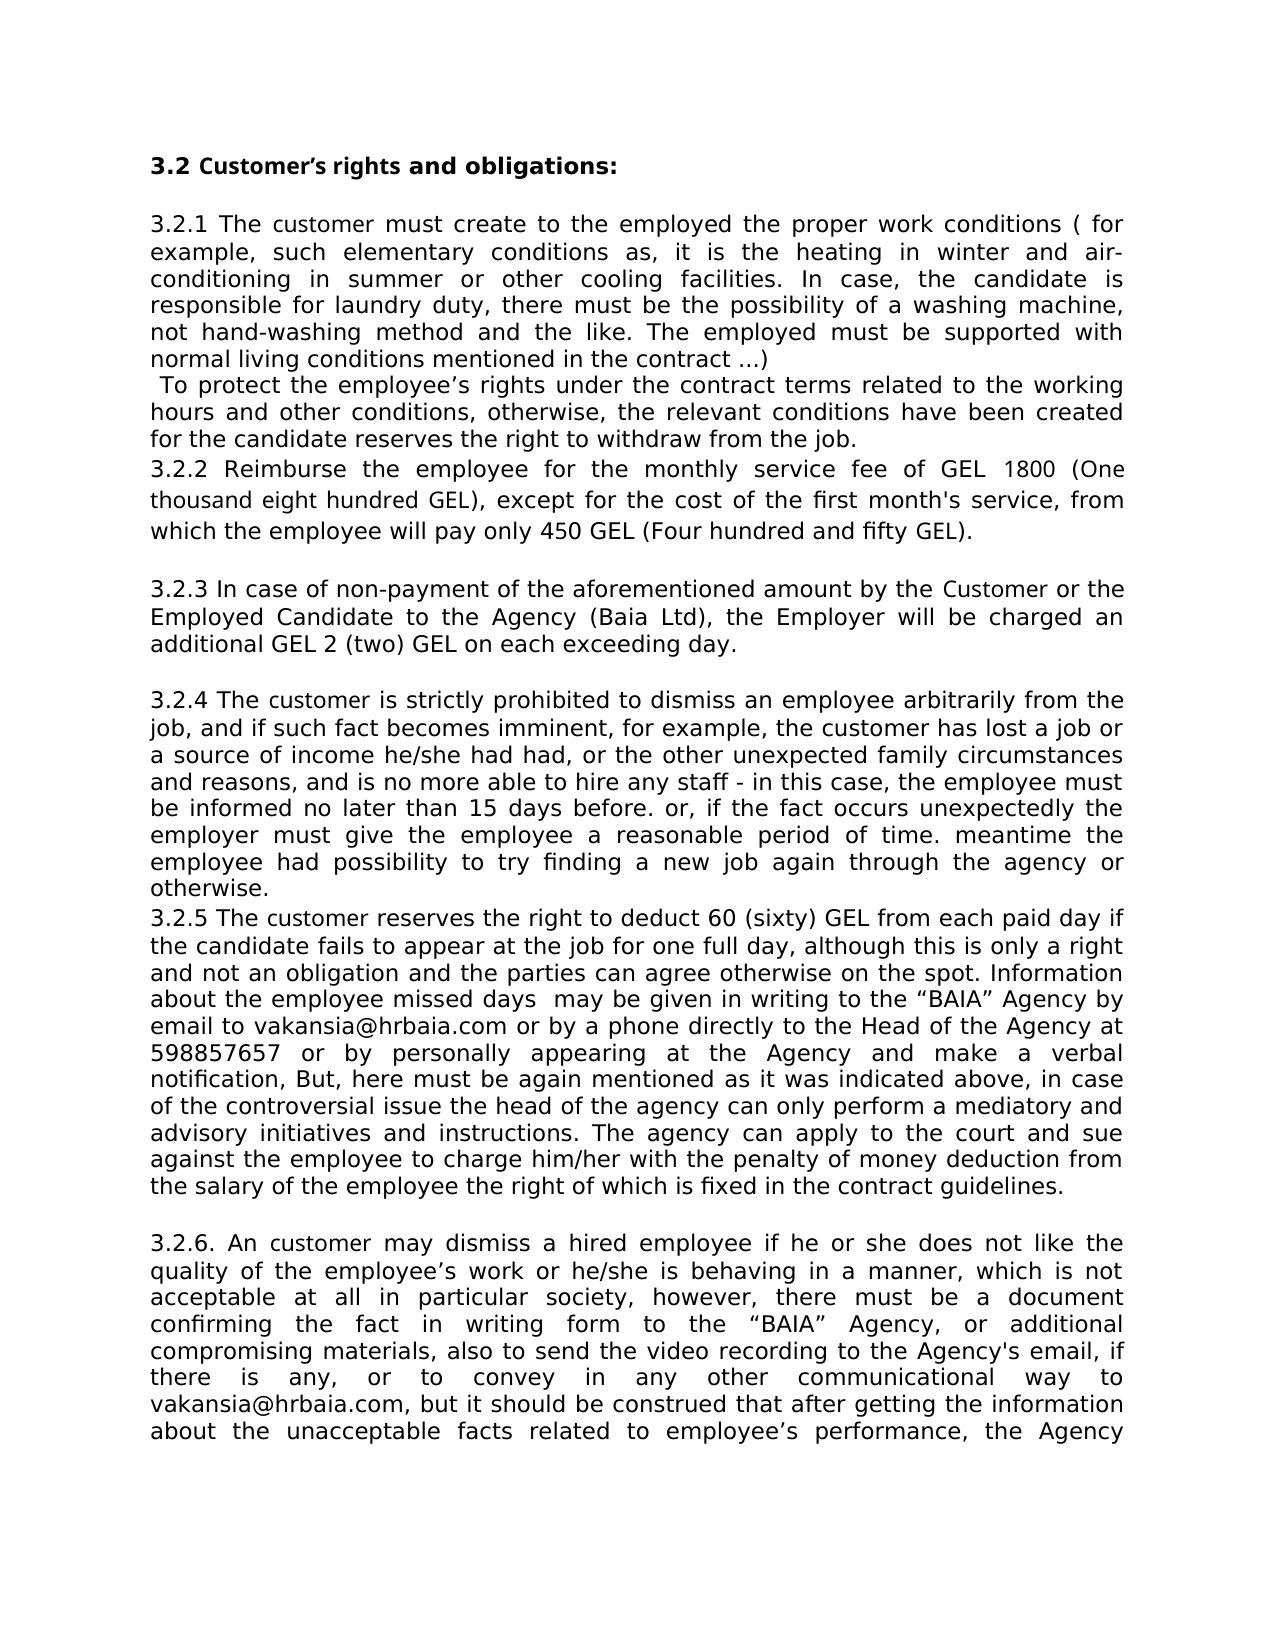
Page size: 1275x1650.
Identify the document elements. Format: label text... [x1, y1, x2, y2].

text 3.2.3 In case of non-payment of the aforementioned amount by the Customer or the Employed Candidate to the Agency (Baia Ltd), the Employer will be charged an additional GEL 2 (two) GEL on each exceeding day. [150, 573, 1125, 657]
text 3.2.2 Reimburse the employee for the monthly service fee of GEL 1800 (One thousand eight hundred GEL), except for the cost of the first month's service, from which the employee will pay only 450 GEL (Four hundred and fifty GEL). [150, 452, 1125, 546]
text 3.2.1 The customer must create to the employed the proper work conditions ( for example, such elementary conditions as, it is the heating in winter and air-conditioning in summer or other cooling facilities. In case, the candidate is responsible for laundry duty, there must be the possibility of a washing machine, not hand-washing method and the like. The employed must be supported with normal living conditions mentioned in the contract ...) [150, 208, 1125, 372]
text To protect the employee’s rights under the contract terms related to the working hours and other conditions, otherwise, the relevant conditions have been created for the candidate reserves the right to withdraw from the job. [150, 372, 1125, 452]
text 3.2.5 The customer reserves the right to deduct 60 (sixty) GEL from each paid day if the candidate fails to appear at the job for one full day, although this is only a right and not an obligation and the parties can agree otherwise on the spot. Information about the employee missed days may be given in writing to the “BAIA” Agency by email to vakansia@hrbaia.com or by a phone directly to the Head of the Agency at 598857657 or by personally appearing at the Agency and make a verbal notification, But, here must be again mentioned as it was indicated above, in case of the controversial issue the head of the agency can only perform a mediatory and advisory initiatives and instructions. The agency can apply to the court and sue against the employee to charge him/her with the penalty of money deduction from the salary of the employee the right of which is fixed in the contract guidelines. [150, 902, 1125, 1200]
text 3.2 Customer’s rights and obligations: [150, 150, 1125, 181]
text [150, 1227, 1125, 1444]
text 3.2.4 The customer is strictly prohibited to dismiss an employee arbitrarily from the job, and if such fact becomes imminent, for example, the customer has lost a job or a source of income he/she had had, or the other unexpected family circumstances and reasons, and is no more able to hire any staff - in this case, the employee must be informed no later than 15 days before. or, if the fact occurs unexpectedly the employer must give the employee a reasonable period of time. meantime the employee had possibility to try finding a new job again through the agency or otherwise. [150, 684, 1125, 902]
